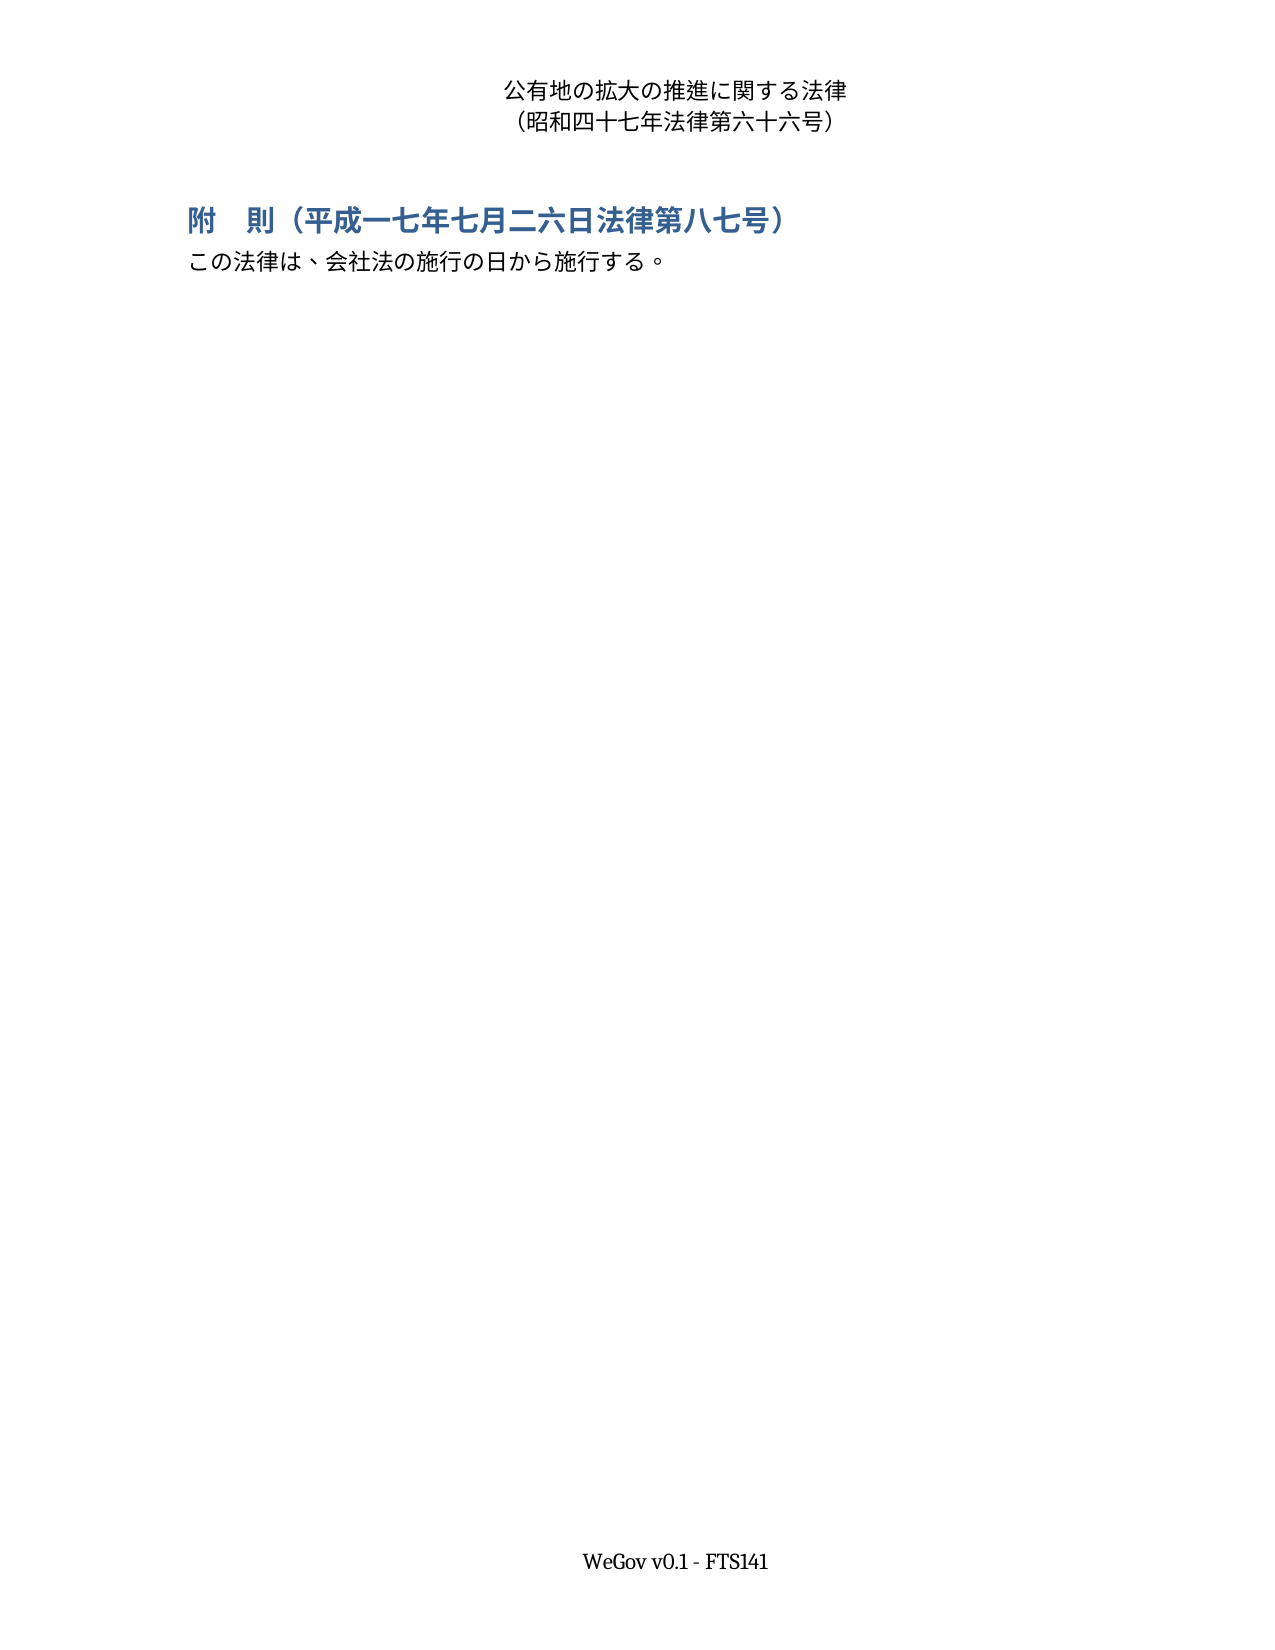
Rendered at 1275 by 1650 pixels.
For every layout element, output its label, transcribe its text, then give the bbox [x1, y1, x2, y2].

text この法律は、会社法の施行の日から施行する。 [187, 246, 1087, 277]
subtitle 附 則（平成一七年七月二六日法律第八七号） [187, 200, 1087, 240]
